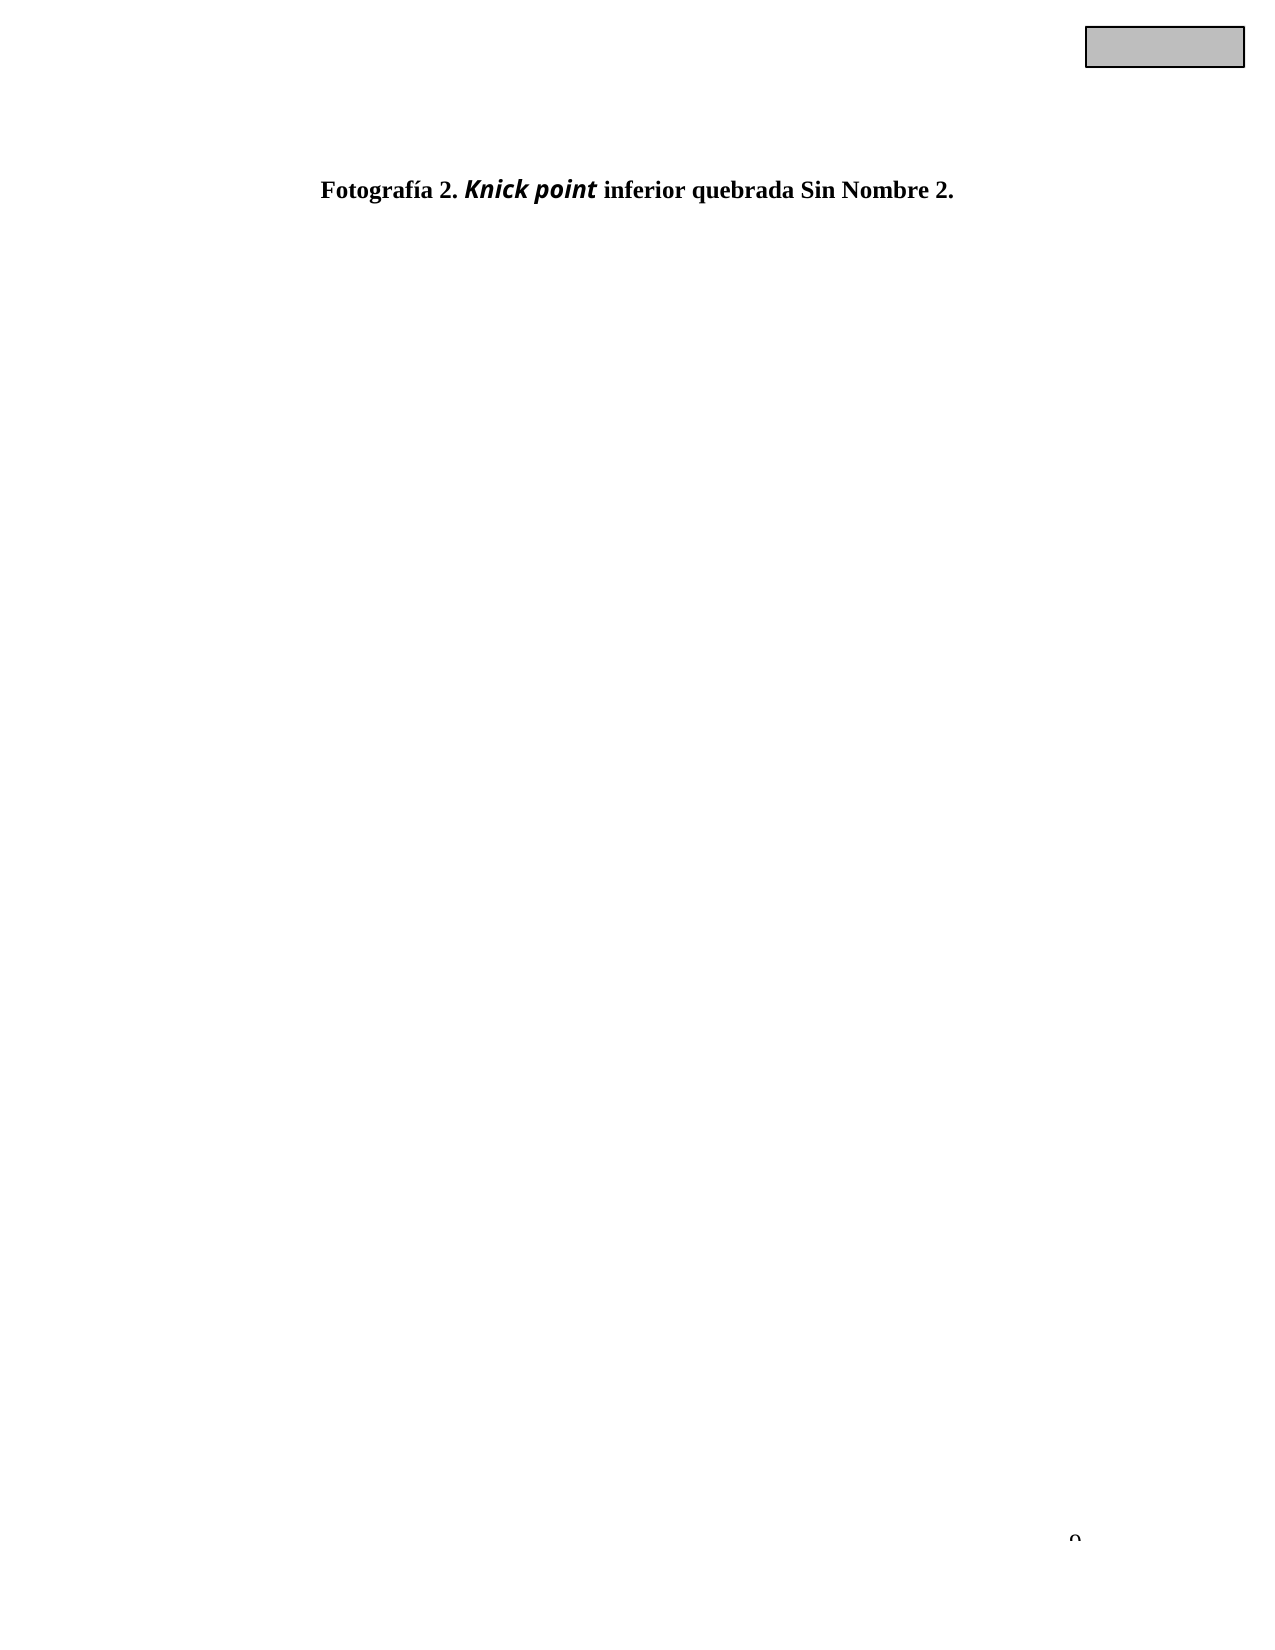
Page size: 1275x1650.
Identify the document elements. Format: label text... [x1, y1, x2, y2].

text Fotografía 2. Knick point inferior quebrada Sin Nombre 2. [191, 172, 1083, 206]
